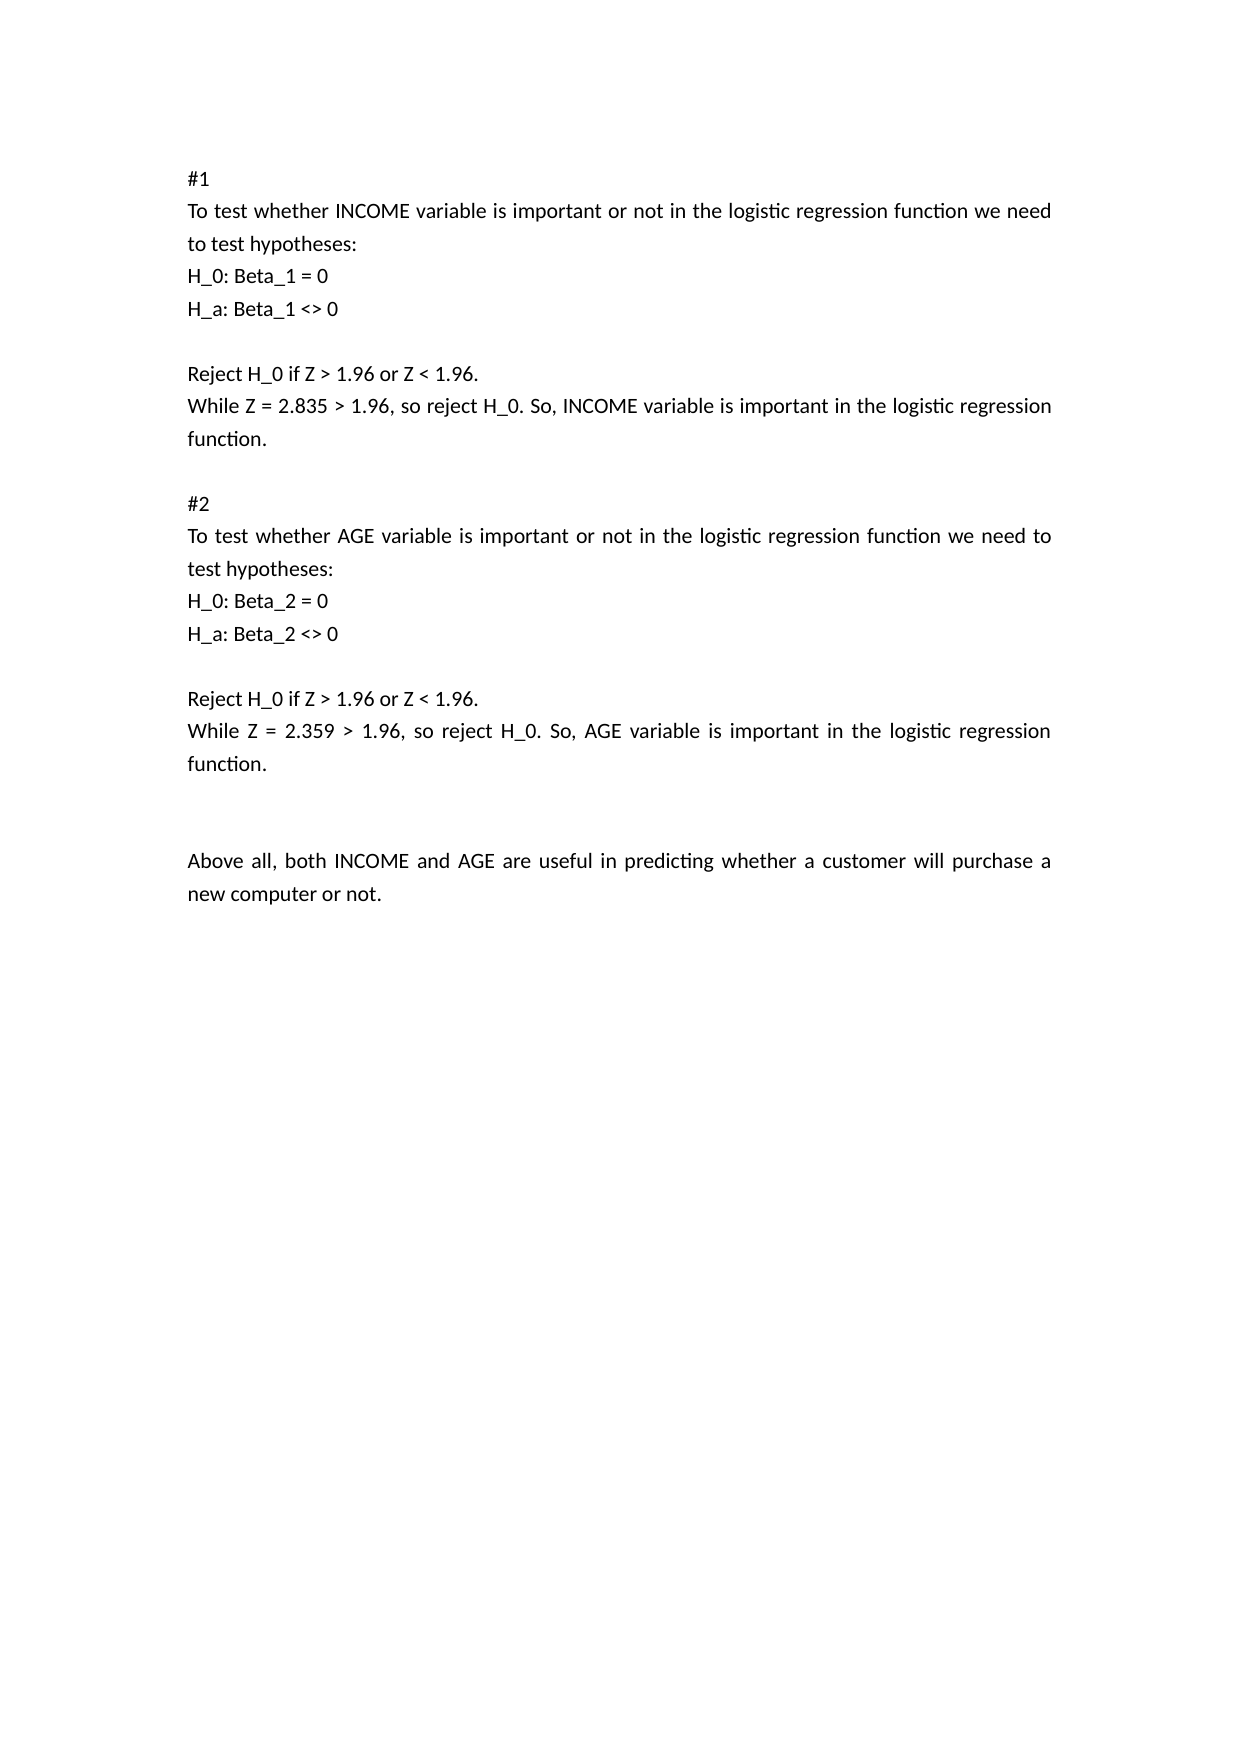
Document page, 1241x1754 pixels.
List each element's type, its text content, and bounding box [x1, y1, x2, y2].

text #1 [187, 162, 1053, 194]
text H_0: Beta_1 = 0 [187, 259, 1053, 292]
text While Z = 2.359 > 1.96, so reject H_0. So, AGE variable is important in the logistic regression function. [187, 714, 1053, 779]
text H_a: Beta_2 <> 0 [187, 617, 1053, 649]
text #2 [187, 487, 1053, 519]
text Reject H_0 if Z > 1.96 or Z < 1.96. [187, 682, 1053, 714]
text H_0: Beta_2 = 0 [187, 584, 1053, 617]
text Reject H_0 if Z > 1.96 or Z < 1.96. [187, 357, 1053, 389]
text To test whether AGE variable is important or not in the logistic regression function we need to test hypotheses: [187, 519, 1053, 584]
text H_a: Beta_1 <> 0 [187, 292, 1053, 324]
text Above all, both INCOME and AGE are useful in predicting whether a customer will purchase a new computer or not. [187, 844, 1053, 909]
text While Z = 2.835 > 1.96, so reject H_0. So, INCOME variable is important in the logistic regression function. [187, 389, 1053, 454]
text To test whether INCOME variable is important or not in the logistic regression function we need to test hypotheses: [187, 194, 1053, 259]
